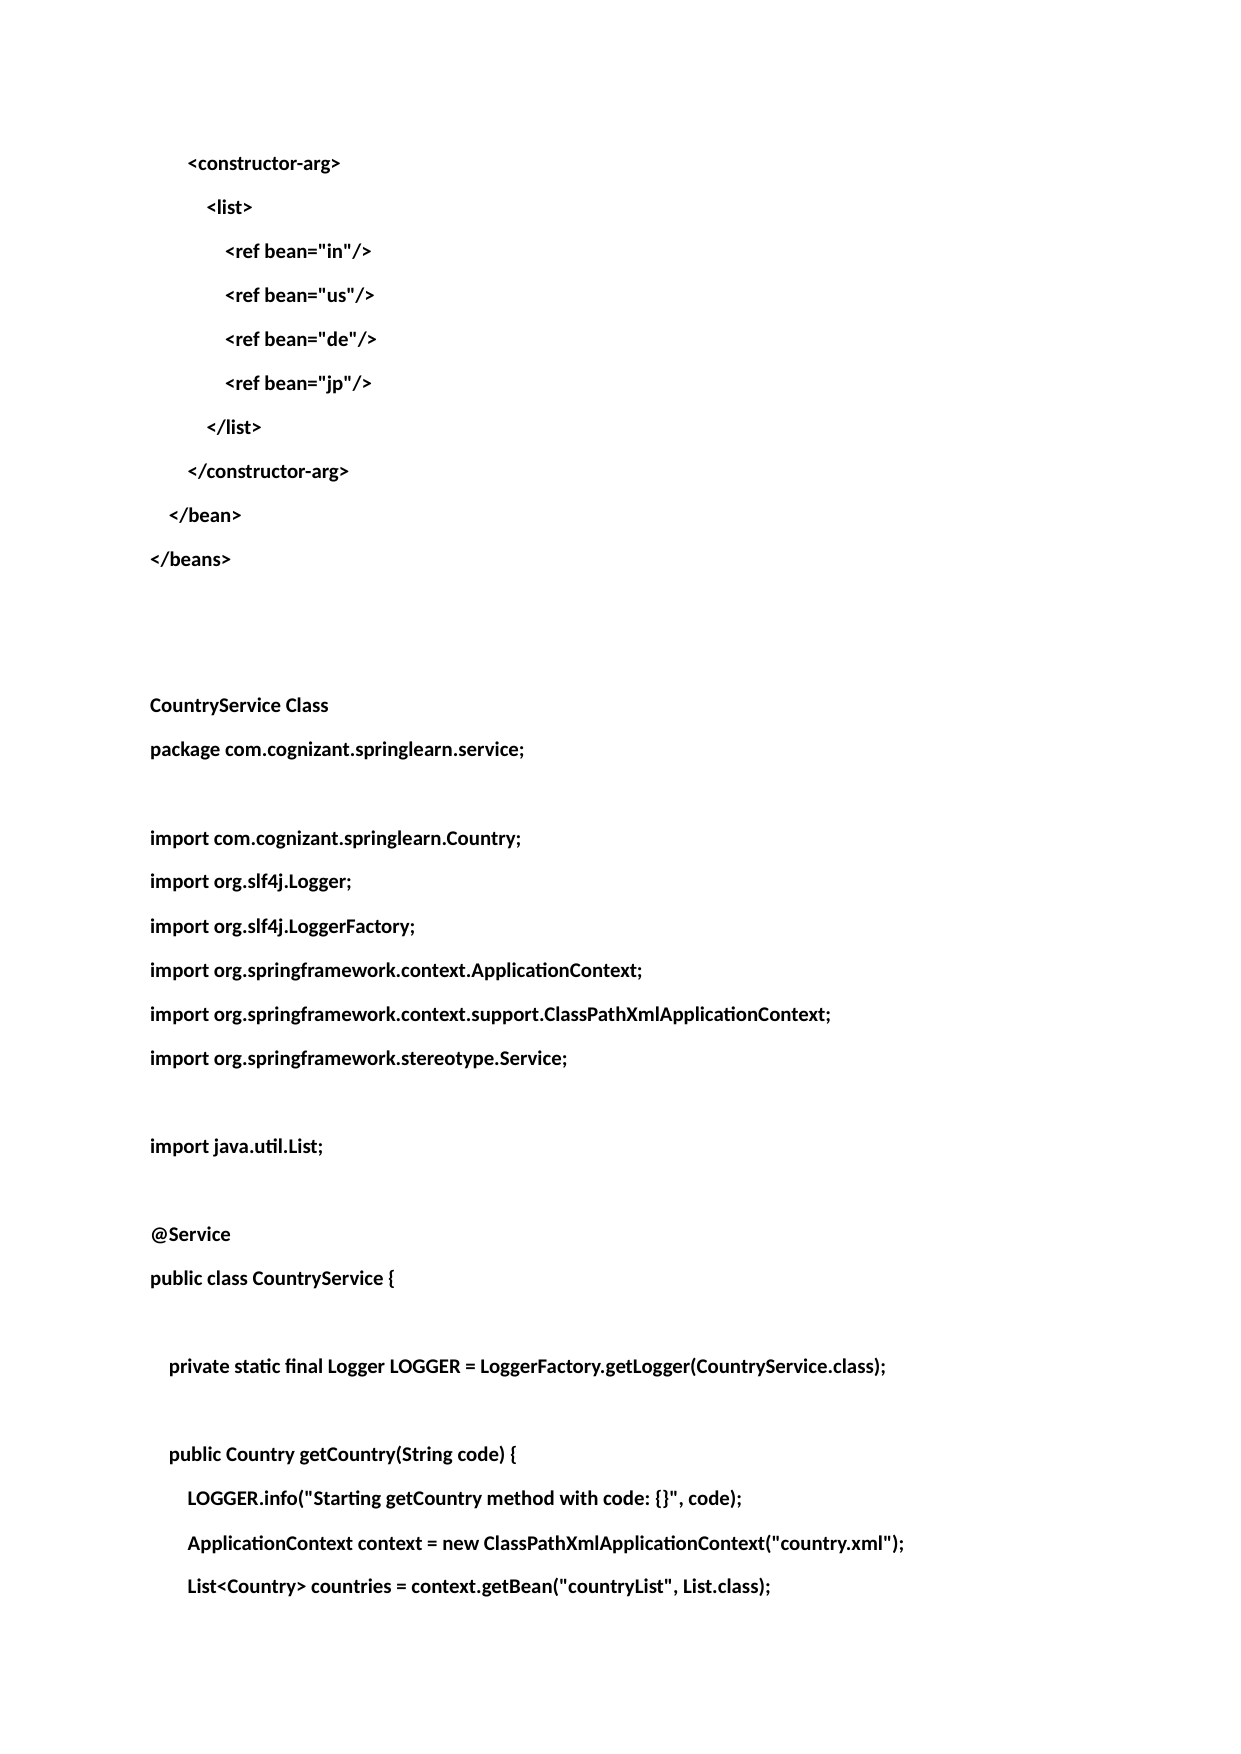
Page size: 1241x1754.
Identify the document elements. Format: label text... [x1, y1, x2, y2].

text List<Country> countries = context.getBean("countryList", List.class); [150, 1574, 1090, 1599]
text </list> [150, 414, 1090, 440]
text CountryService Class [150, 692, 1090, 718]
text <list> [150, 194, 1090, 219]
text <ref bean="de"/> [150, 326, 1090, 352]
text import org.slf4j.LoggerFactory; [150, 913, 1090, 938]
text import org.springframework.stereotype.Service; [150, 1045, 1090, 1070]
text import org.springframework.context.support.ClassPathXmlApplicationContext; [150, 1001, 1090, 1026]
text </constructor-arg> [150, 458, 1090, 484]
text <ref bean="us"/> [150, 282, 1090, 308]
text </beans> [150, 547, 1090, 629]
text import org.slf4j.Logger; [150, 869, 1090, 894]
text public class CountryService { [150, 1265, 1090, 1291]
text </bean> [150, 502, 1090, 528]
text <ref bean="in"/> [150, 238, 1090, 263]
text import com.cognizant.springlearn.Country; [150, 825, 1090, 850]
text @Service [150, 1221, 1090, 1247]
text private static final Logger LOGGER = LoggerFactory.getLogger(CountryService.class); [150, 1353, 1090, 1379]
text package com.cognizant.springlearn.service; [150, 737, 1090, 762]
text <constructor-arg> [150, 150, 1090, 175]
text ApplicationContext context = new ClassPathXmlApplicationContext("country.xml"); [150, 1530, 1090, 1555]
text <ref bean="jp"/> [150, 370, 1090, 396]
text import org.springframework.context.ApplicationContext; [150, 957, 1090, 982]
text LOGGER.info("Starting getCountry method with code: {}", code); [150, 1486, 1090, 1511]
text public Country getCountry(String code) { [150, 1442, 1090, 1467]
text import java.util.List; [150, 1133, 1090, 1158]
